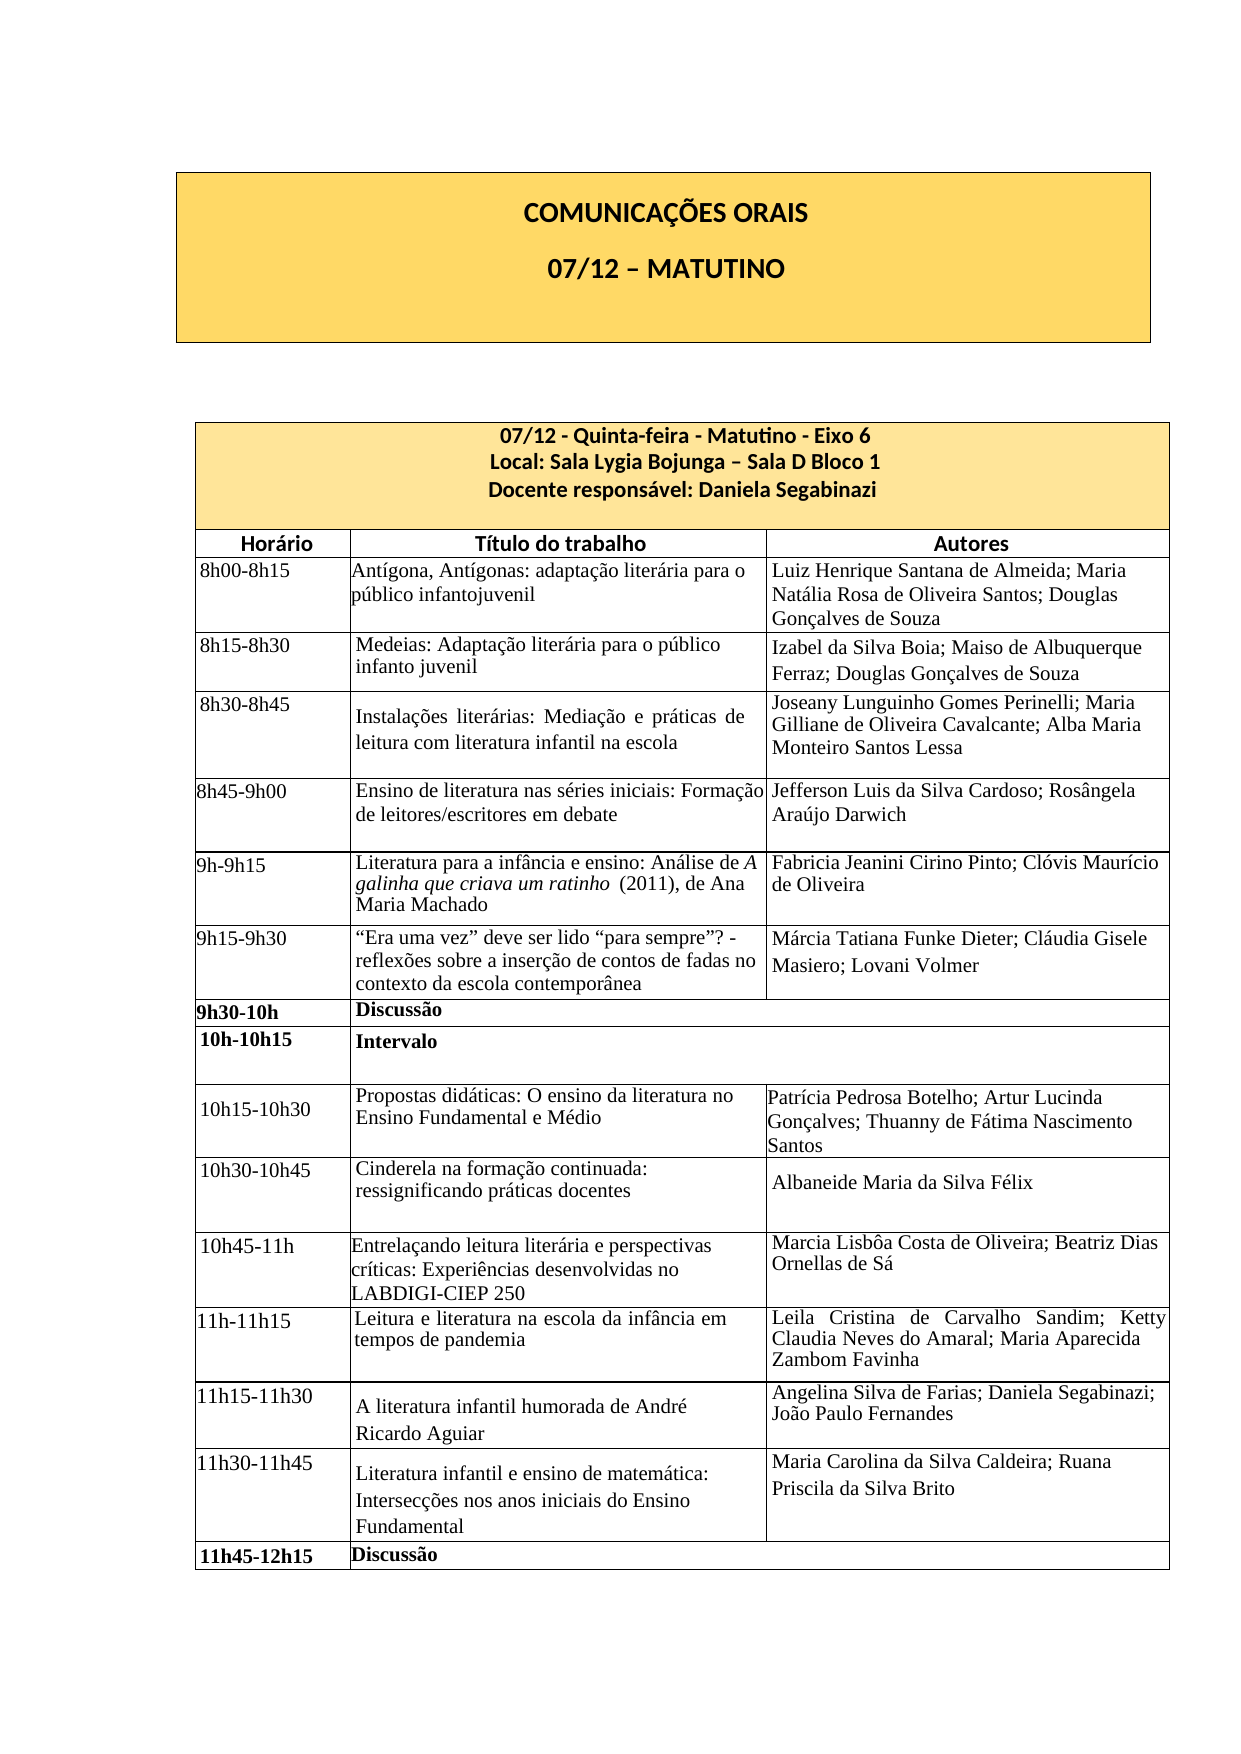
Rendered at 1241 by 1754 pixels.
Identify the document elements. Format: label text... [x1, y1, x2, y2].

table_cell Fabricia Jeanini Cirino Pinto; Clóvis Maurício de Oliveira [767, 853, 1169, 925]
table_cell 8h30-8h45 [196, 692, 350, 778]
table_cell Jefferson Luis da Silva Cardoso; Rosângela Araújo Darwich [767, 779, 1169, 851]
table_cell 8h45-9h00 [196, 779, 350, 851]
table_cell 8h00-8h15 [196, 558, 350, 632]
table_cell Propostas didáticas: O ensino da literatura no Ensino Fundamental e Médio [351, 1085, 766, 1157]
table_cell Título do trabalho [351, 530, 766, 557]
table_cell 10h30-10h45 [196, 1158, 350, 1232]
table_cell 11h30-11h45 [196, 1449, 350, 1541]
table_cell Leila Cristina de Carvalho Sandim; Ketty Claudia Neves do Amaral; Maria Aparecida Zambom Favinha [767, 1308, 1169, 1381]
table_cell 11h45-12h15 [196, 1542, 350, 1569]
table_cell Literatura infantil e ensino de matemática: Intersecções nos anos iniciais do Ensino Fundamental [351, 1449, 766, 1541]
table_cell Cinderela na formação continuada: ressignificando práticas docentes [351, 1158, 766, 1232]
table_cell 10h45-11h [196, 1233, 350, 1307]
table_cell Discussão [351, 1542, 1169, 1569]
table_header COMUNICAÇÕES ORAIS 07/12 – MATUTINO [177, 173, 1150, 342]
table_cell Joseany Lunguinho Gomes Perinelli; Maria Gilliane de Oliveira Cavalcante; Alba Maria Monteiro Santos Lessa [767, 692, 1169, 778]
table_cell 11h15-11h30 [196, 1383, 350, 1448]
table_cell 10h-10h15 [196, 1027, 350, 1083]
table_cell Discussão [351, 1000, 1169, 1026]
table_cell Angelina Silva de Farias; Daniela Segabinazi; João Paulo Fernandes [767, 1383, 1169, 1448]
table_cell Maria Carolina da Silva Caldeira; Ruana Priscila da Silva Brito [767, 1449, 1169, 1541]
table_cell Marcia Lisbôa Costa de Oliveira; Beatriz Dias Ornellas de Sá [767, 1233, 1169, 1307]
table_cell 9h15-9h30 [196, 926, 350, 998]
table_cell 10h15-10h30 [196, 1085, 350, 1157]
table_cell Horário [196, 530, 350, 557]
table_cell “Era uma vez” deve ser lido “para sempre”? - reflexões sobre a inserção de contos de fadas no contexto da escola contemporânea [351, 926, 766, 998]
table_cell Antígona, Antígonas: adaptação literária para o público infantojuvenil [351, 558, 766, 632]
table_cell 11h-11h15 [196, 1308, 350, 1381]
table_cell 8h15-8h30 [196, 633, 350, 691]
table_cell Literatura para a infância e ensino: Análise de A galinha que criava um ratinho (2011), de Ana Maria Machado [351, 853, 766, 925]
table_cell Autores [767, 530, 1169, 557]
table_cell Patrícia Pedrosa Botelho; Artur Lucinda Gonçalves; Thuanny de Fátima Nascimento Santos [767, 1085, 1169, 1157]
table_cell Instalações literárias: Mediação e práticas de leitura com literatura infantil na escola [351, 692, 766, 778]
table_cell 9h30-10h [196, 1000, 350, 1026]
table_cell Ensino de literatura nas séries iniciais: Formação de leitores/escritores em debate [351, 779, 766, 851]
table_cell Márcia Tatiana Funke Dieter; Cláudia Gisele Masiero; Lovani Volmer [767, 926, 1169, 998]
table_cell Izabel da Silva Boia; Maiso de Albuquerque Ferraz; Douglas Gonçalves de Souza [767, 633, 1169, 691]
table_cell Luiz Henrique Santana de Almeida; Maria Natália Rosa de Oliveira Santos; Douglas Gonçalves de Souza [767, 558, 1169, 632]
table_cell Leitura e literatura na escola da infância em tempos de pandemia [351, 1308, 766, 1381]
table_cell Albaneide Maria da Silva Félix [767, 1158, 1169, 1232]
table_cell Entrelaçando leitura literária e perspectivas críticas: Experiências desenvolvidas no LABDIGI-CIEP 250 [351, 1233, 766, 1307]
table_cell Intervalo [351, 1027, 1169, 1083]
table_cell Medeias: Adaptação literária para o público infanto juvenil [351, 633, 766, 691]
table_cell A literatura infantil humorada de André Ricardo Aguiar [351, 1383, 766, 1448]
table_cell 9h-9h15 [196, 853, 350, 925]
table_header 07/12 - Quinta-feira - Matutino - Eixo 6 Local: Sala Lygia Bojunga – Sala D Bloco 1 Docente responsável: Daniela Segabinazi [196, 423, 1169, 529]
